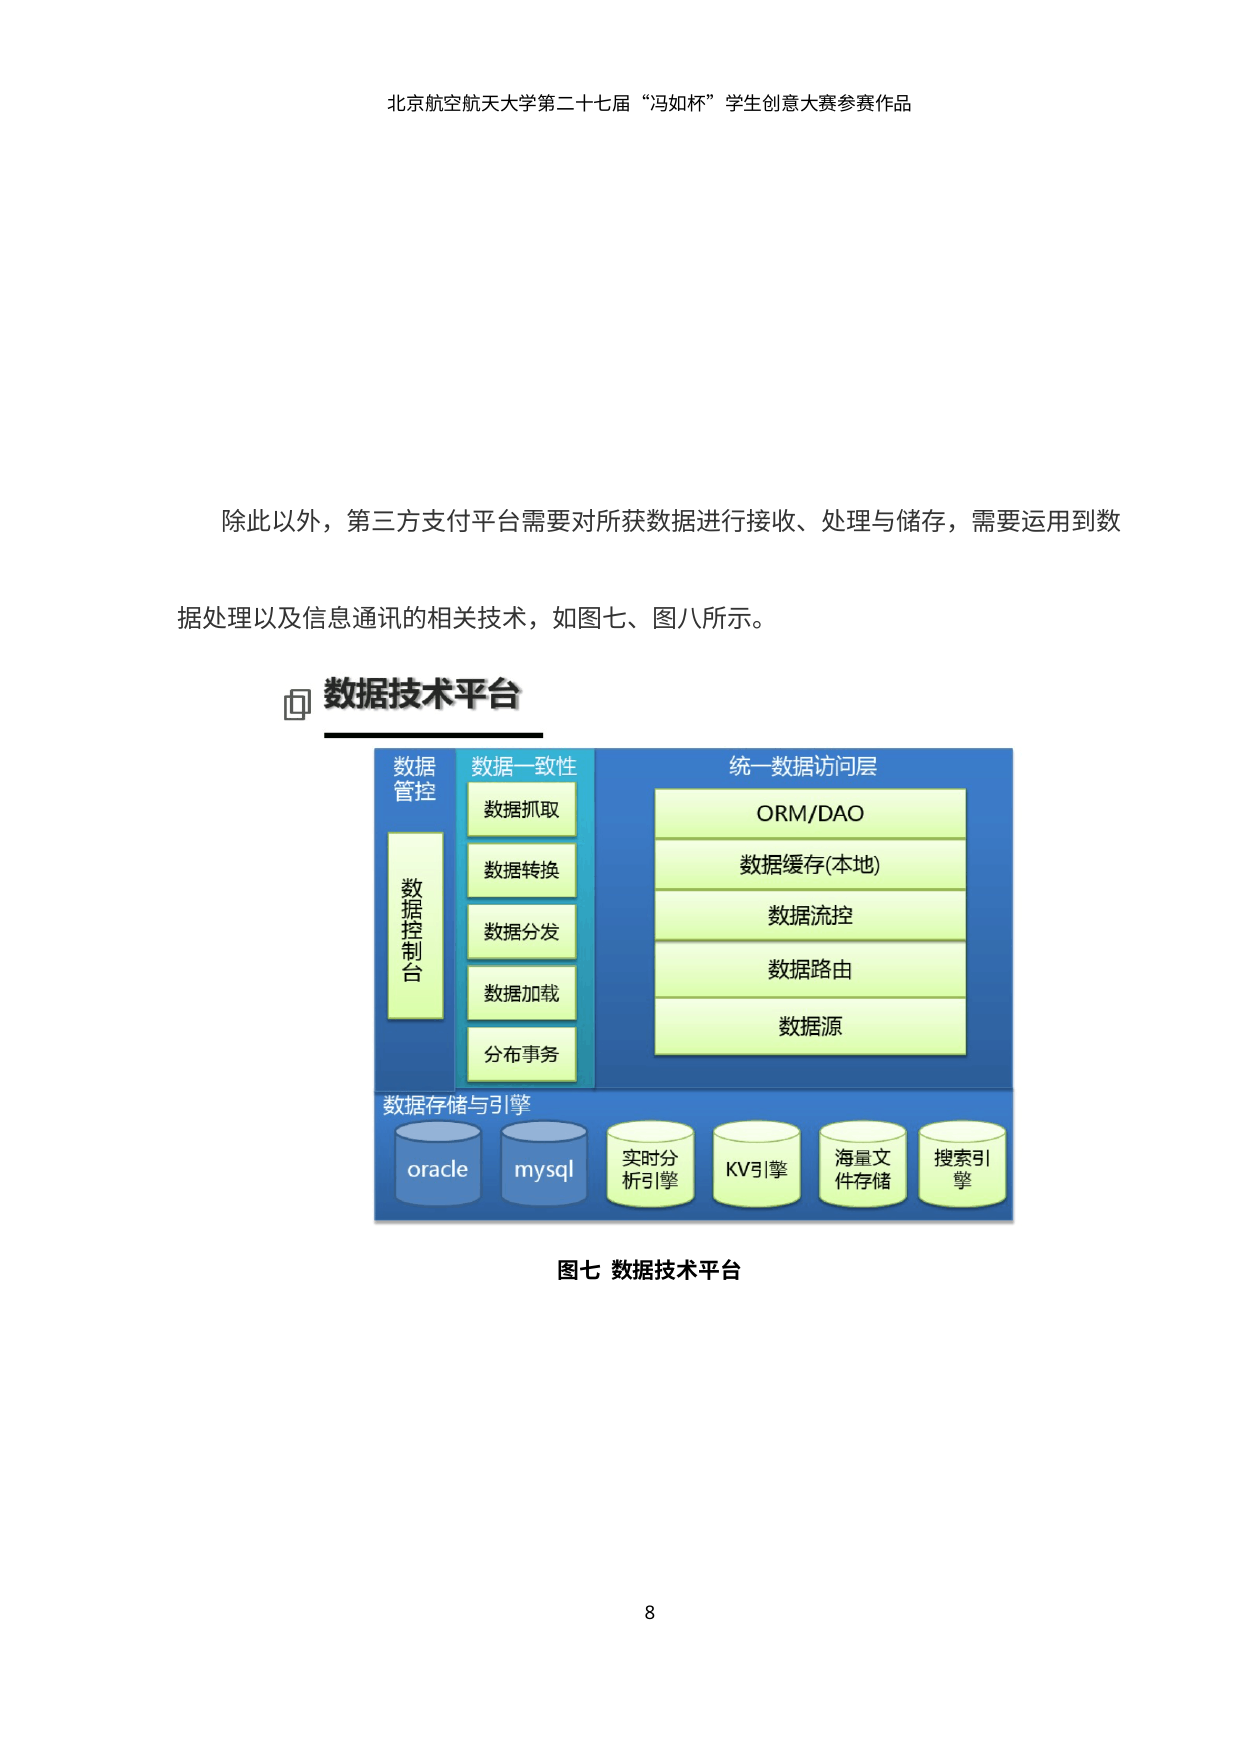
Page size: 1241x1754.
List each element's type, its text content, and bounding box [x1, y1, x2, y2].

picture [271, 667, 1028, 1231]
text 图七 数据技术平台 [177, 1252, 1122, 1285]
text 除此以外，第三方支付平台需要对所获数据进行接收、处理与储存，需要运用到数据处理以及信息通讯的相关技术，如图七、图八所示。 [177, 487, 1122, 649]
